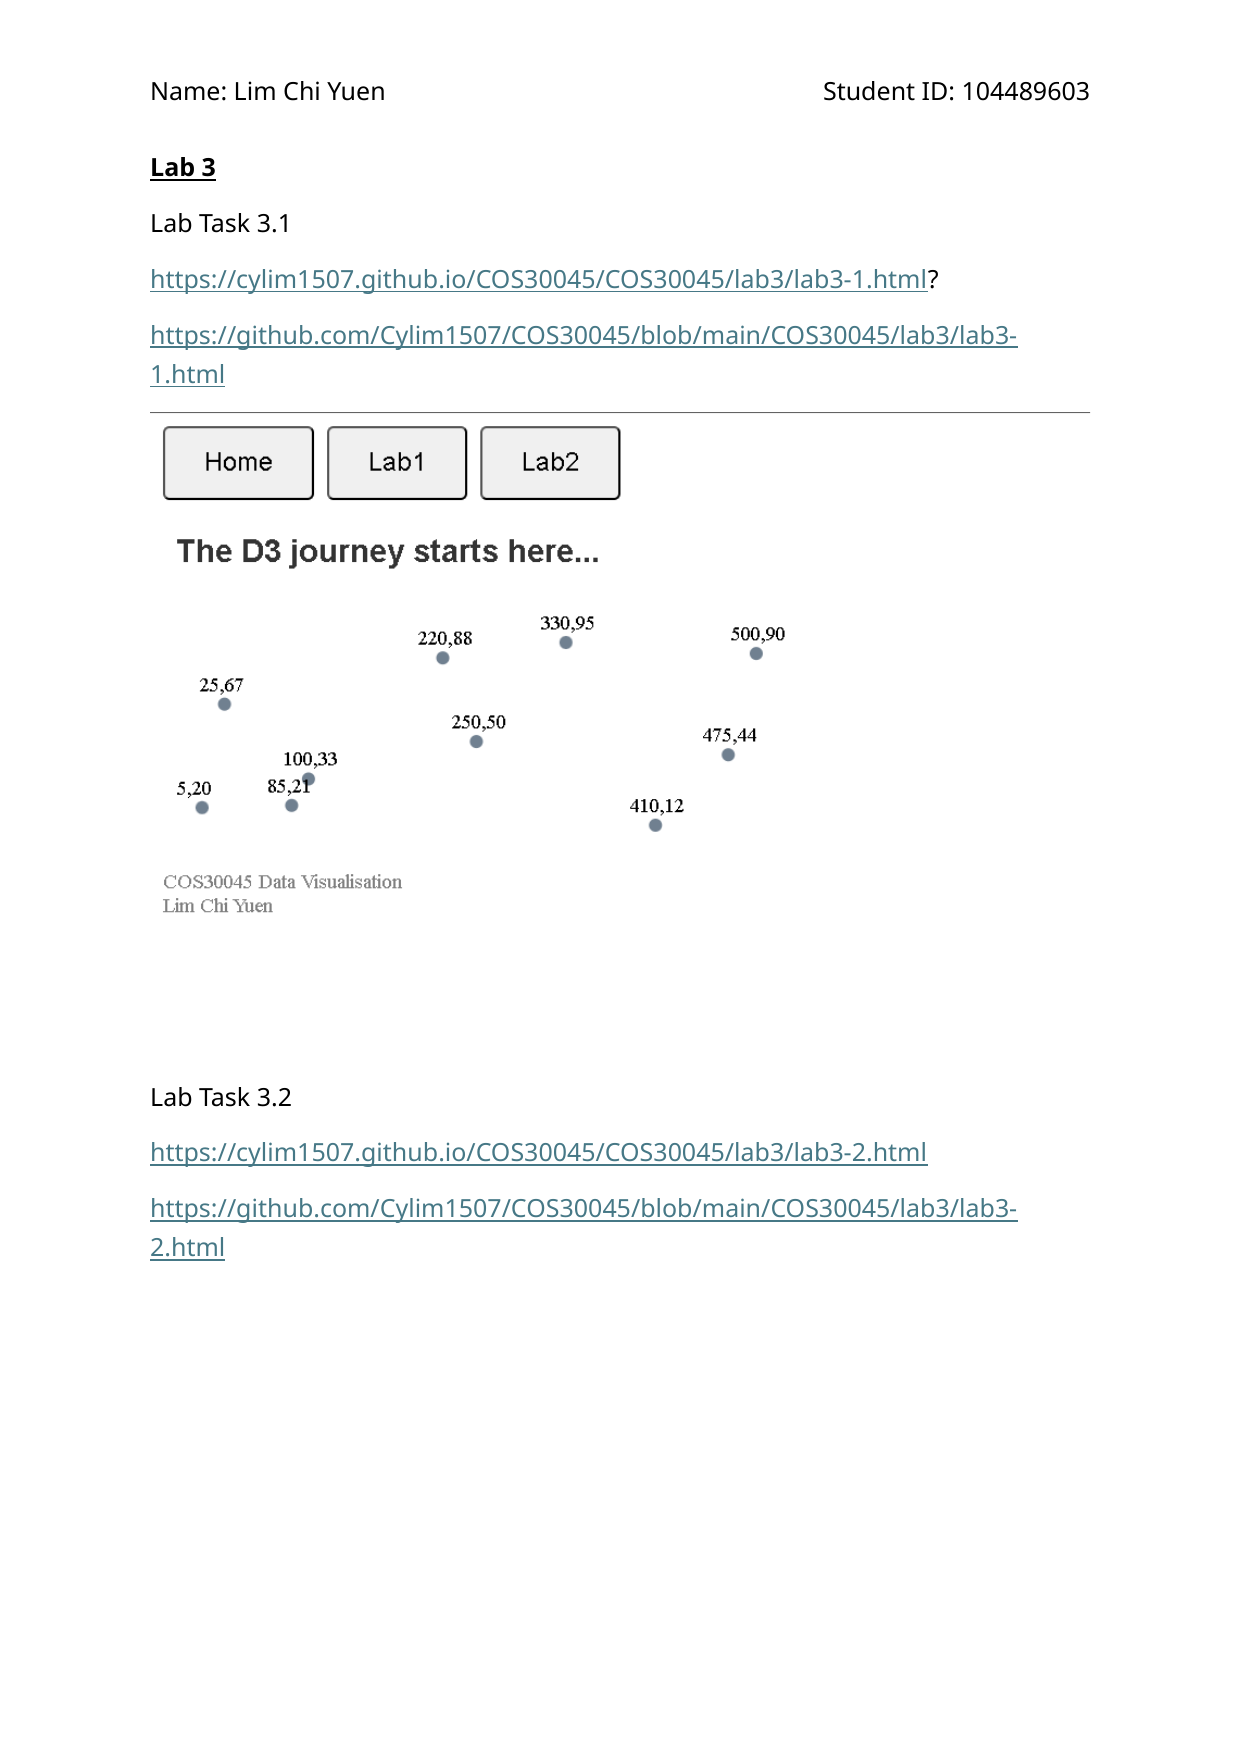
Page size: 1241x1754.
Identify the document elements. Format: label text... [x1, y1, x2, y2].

text https://github.com/Cylim1507/COS30045/blob/main/COS30045/lab3/lab3-2.html [150, 1191, 1090, 1264]
text Lab Task 3.1 [150, 206, 1090, 240]
text Lab Task 3.2 [150, 1079, 1090, 1113]
text https://cylim1507.github.io/COS30045/COS30045/lab3/lab3-2.html [150, 1135, 1090, 1169]
text Lab 3 [150, 150, 1090, 184]
text https://cylim1507.github.io/COS30045/COS30045/lab3/lab3-1.html? [150, 262, 1090, 296]
text https://github.com/Cylim1507/COS30045/blob/main/COS30045/lab3/lab3-1.html [150, 317, 1090, 391]
picture [150, 412, 1091, 1058]
